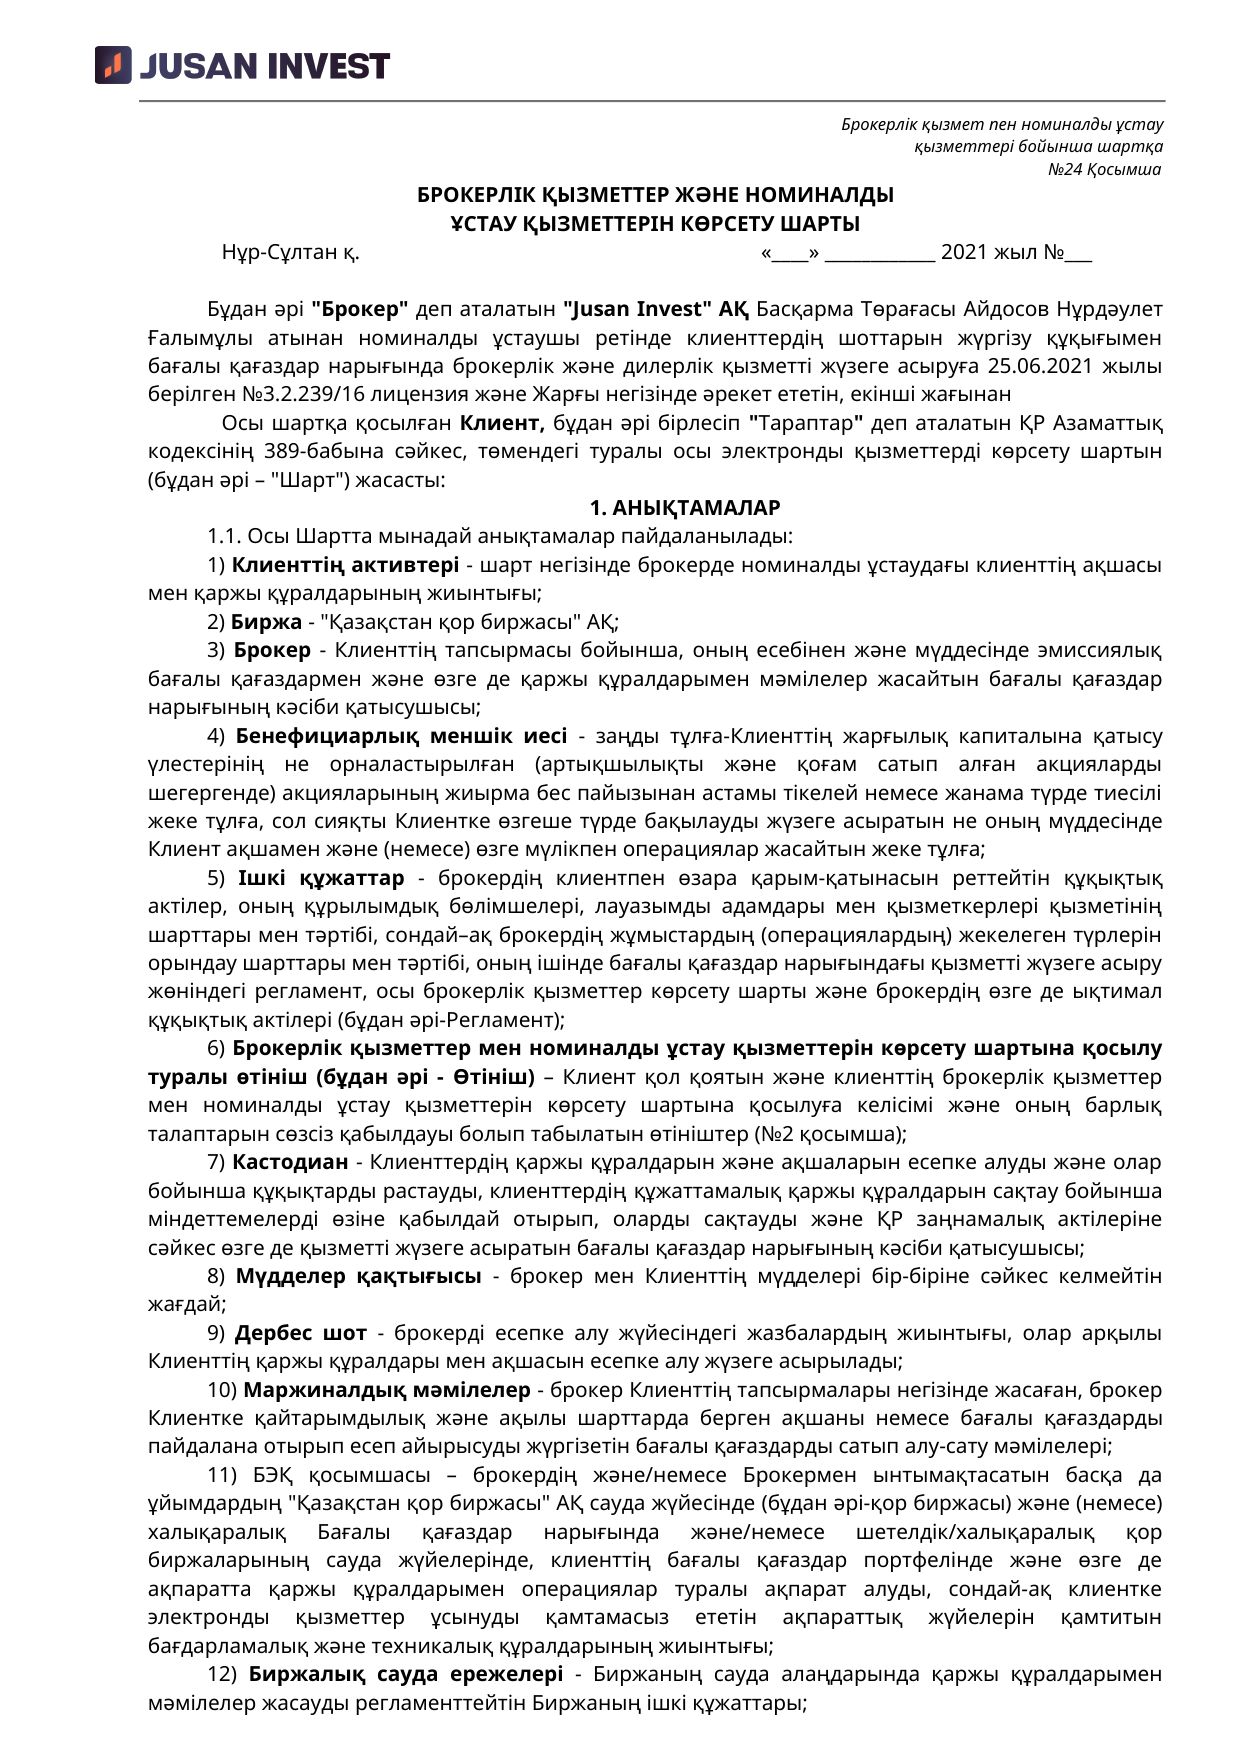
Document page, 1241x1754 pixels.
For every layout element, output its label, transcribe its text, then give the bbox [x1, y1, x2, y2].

text 7) Кастодиан - Клиенттердің қаржы құралдарын және ақшаларын есепке алуды және олар бойынша құқықтарды растауды, клиенттердің құжаттамалық қаржы құралдарын сақтау бойынша міндеттемелерді өзіне қабылдай отырып, оларды сақтауды және ҚР заңнамалық актілеріне сәйкес өзге де қызметті жүзеге асыратын бағалы қағаздар нарығының кәсіби қатысушысы; [148, 1147, 1163, 1261]
text 10) Маржиналдық мәмілелер - брокер Клиенттің тапсырмалары негізінде жасаған, брокер Клиентке қайтарымдылық және ақылы шарттарда берген ақшаны немесе бағалы қағаздарды пайдалана отырып есеп айырысуды жүргізетін бағалы қағаздарды сатып алу-сату мәмілелері; [148, 1375, 1163, 1460]
text 12) Биржалық сауда ережелері - Биржаның сауда алаңдарында қаржы құралдарымен мәмілелер жасауды регламенттейтін Биржаның ішкі құжаттары; [148, 1659, 1163, 1716]
text 8) Мүдделер қақтығысы - брокер мен Клиенттің мүдделері бір-біріне сәйкес келмейтін жағдай; [148, 1261, 1163, 1318]
text 1. АНЫҚТАМАЛАР [148, 493, 1163, 522]
text №24 Қосымша [148, 158, 1163, 180]
text БРОКЕРЛІК ҚЫЗМЕТТЕР ЖӘНЕ НОМИНАЛДЫ [148, 180, 1163, 209]
text 4) Бенефициарлық меншік иесі - заңды тұлға-Клиенттің жарғылық капиталына қатысу үлестерінің не орналастырылған (артықшылықты және қоғам сатып алған акцияларды шегергенде) акцияларының жиырма бес пайызынан астамы тікелей немесе жанама түрде тиесілі жеке тұлға, сол сияқты Клиентке өзгеше түрде бақылауды жүзеге асыратын не оның мүддесінде Клиент ақшамен және (немесе) өзге мүлікпен операциялар жасайтын жеке тұлға; [148, 721, 1163, 863]
text Бұдан әрі "Брокер" деп аталатын "Jusan Invest" АҚ Басқарма Төрағасы Айдосов Нұрдәулет Ғалымұлы атынан номиналды ұстаушы ретінде клиенттердің шоттарын жүргізу құқығымен бағалы қағаздар нарығында брокерлік және дилерлік қызметті жүзеге асыруға 25.06.2021 жылы берілген №3.2.239/16 лицензия және Жарғы негізінде әрекет ететін, екінші жағынан [148, 294, 1163, 408]
text 5) Ішкі құжаттар - брокердің клиентпен өзара қарым-қатынасын реттейтін құқықтық актілер, оның құрылымдық бөлімшелері, лауазымды адамдары мен қызметкерлері қызметінің шарттары мен тәртібі, сондай–ақ брокердің жұмыстардың (операциялардың) жекелеген түрлерін орындау шарттары мен тәртібі, оның ішінде бағалы қағаздар нарығындағы қызметті жүзеге асыру жөніндегі регламент, осы брокерлік қызметтер көрсету шарты және брокердің өзге де ықтимал құқықтық актілері (бұдан әрі-Регламент); [148, 863, 1163, 1033]
text ҰСТАУ ҚЫЗМЕТТЕРІН КӨРСЕТУ ШАРТЫ [148, 209, 1163, 237]
picture [95, 46, 391, 84]
text қызметтері бойынша шартқа [148, 135, 1163, 158]
text 11) БЭҚ қосымшасы – брокердің және/немесе Брокермен ынтымақтасатын басқа да ұйымдардың "Қазақстан қор биржасы" АҚ сауда жүйесінде (бұдан әрі-қор биржасы) және (немесе) халықаралық Бағалы қағаздар нарығында және/немесе шетелдік/халықаралық қор биржаларының сауда жүйелерінде, клиенттің бағалы қағаздар портфелінде және өзге де ақпаратта қаржы құралдарымен операциялар туралы ақпарат алуды, сондай-ақ клиентке электронды қызметтер ұсынуды қамтамасыз ететін ақпараттық жүйелерін қамтитын бағдарламалық және техникалық құралдарының жиынтығы; [148, 1460, 1163, 1659]
text 1.1. Осы Шартта мынадай анықтамалар пайдаланылады: [148, 522, 1163, 550]
text 6) Брокерлік қызметтер мен номиналды ұстау қызметтерін көрсету шартына қосылу туралы өтініш (бұдан әрі - Өтініш) – Клиент қол қоятын және клиенттің брокерлік қызметтер мен номиналды ұстау қызметтерін көрсету шартына қосылуға келісімі және оның барлық талаптарын сөзсіз қабылдауы болып табылатын өтініштер (№2 қосымша); [148, 1033, 1163, 1147]
text 2) Биржа - "Қазақстан қор биржасы" АҚ; [148, 607, 1163, 635]
text Осы шартқа қосылған Клиент, бұдан әрі бірлесіп "Тараптар" деп аталатын ҚР Азаматтық кодексінің 389-бабына сәйкес, төмендегі туралы осы электронды қызметтерді көрсету шартын (бұдан әрі – "Шарт") жасасты: [148, 408, 1163, 493]
text 3) Брокер - Клиенттің тапсырмасы бойынша, оның есебінен және мүддесінде эмиссиялық бағалы қағаздармен және өзге де қаржы құралдарымен мәмілелер жасайтын бағалы қағаздар нарығының кәсіби қатысушысы; [148, 635, 1163, 721]
text 9) Дербес шот - брокерді есепке алу жүйесіндегі жазбалардың жиынтығы, олар арқылы Клиенттің қаржы құралдары мен ақшасын есепке алу жүзеге асырылады; [148, 1318, 1163, 1375]
text Брокерлік қызмет пен номиналды ұстау [148, 112, 1163, 135]
text 1) Клиенттің активтері - шарт негізінде брокерде номиналды ұстаудағы клиенттің ақшасы мен қаржы құралдарының жиынтығы; [148, 550, 1163, 607]
text Нұр-Сұлтан қ. «____» ____________ 2021 жыл №___ [148, 237, 1163, 266]
